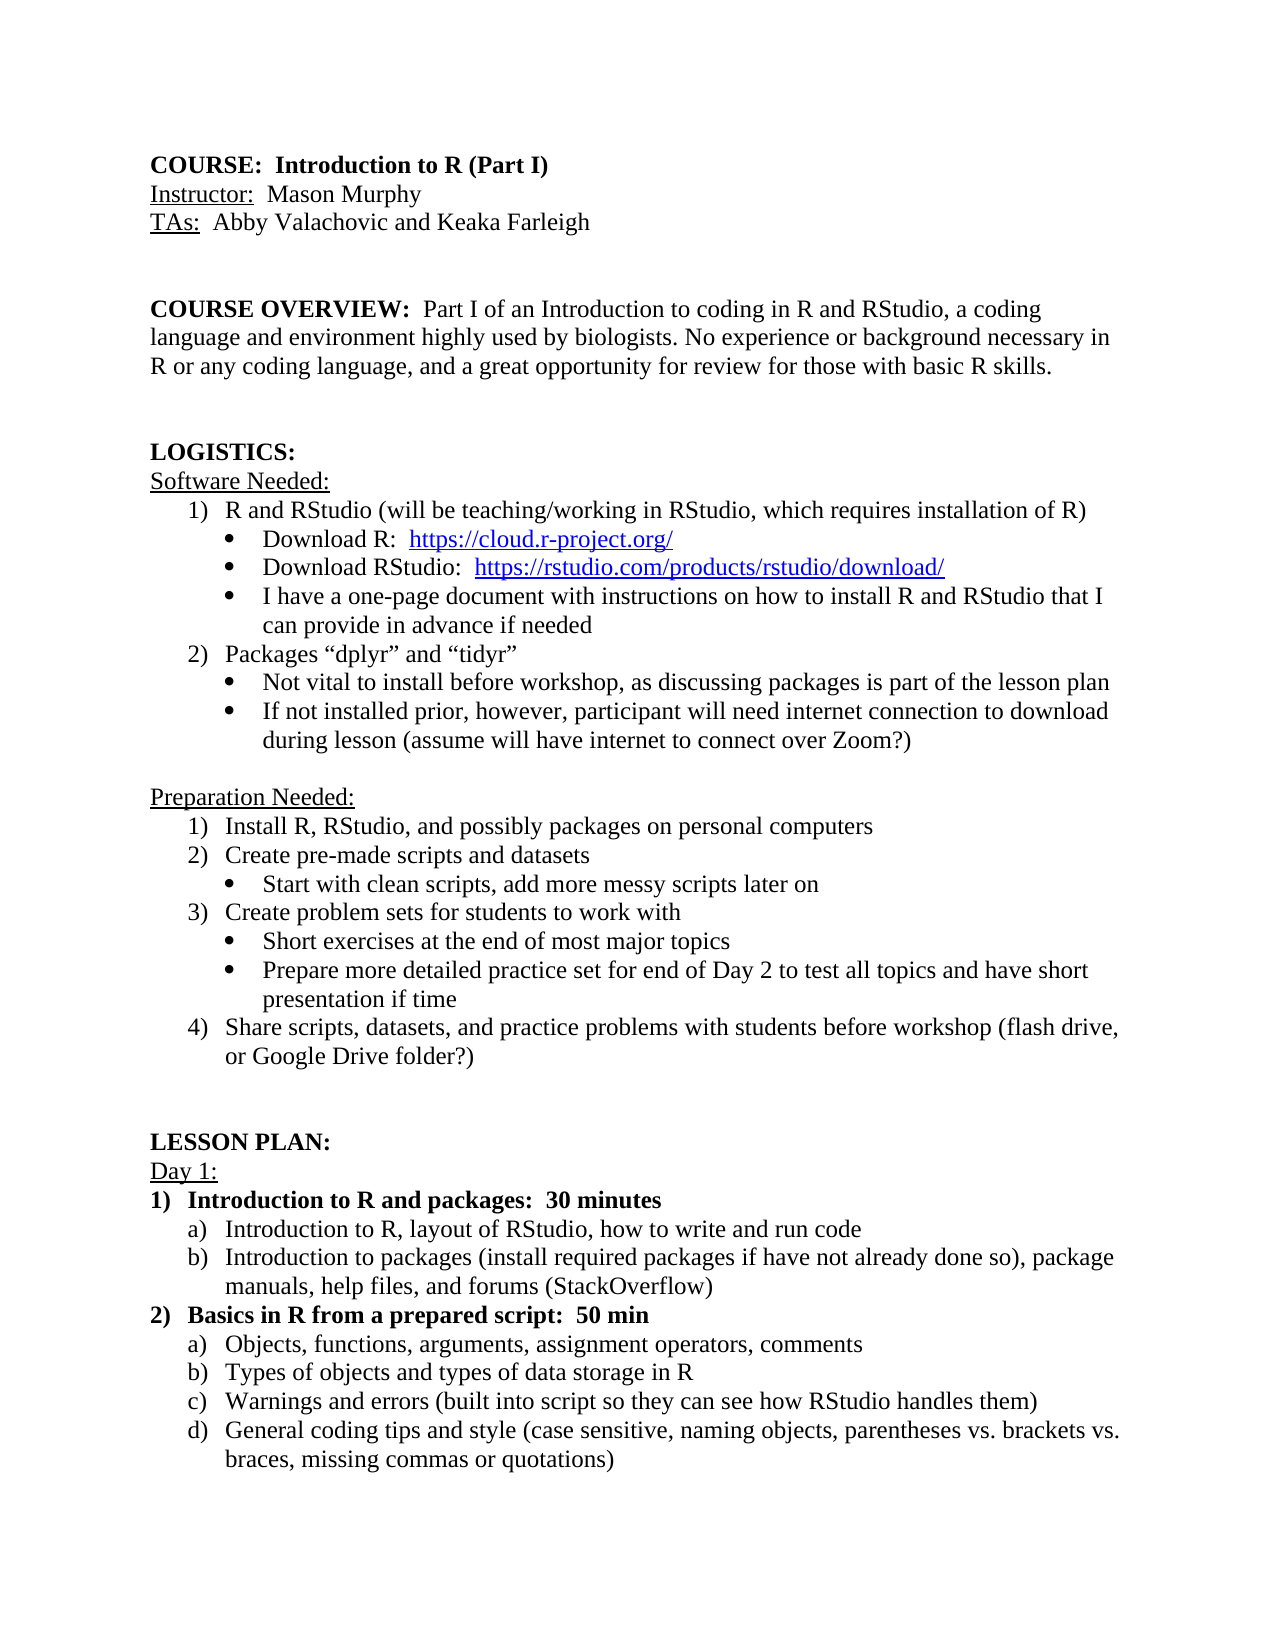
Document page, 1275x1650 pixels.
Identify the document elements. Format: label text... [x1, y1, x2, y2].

text LOGISTICS: [150, 437, 1125, 466]
list Create problem sets for students to work with [187, 897, 1125, 926]
list Create pre-made scripts and datasets [187, 840, 1125, 869]
text Software Needed: [150, 466, 1125, 495]
list Share scripts, datasets, and practice problems with students before workshop (flash drive, or Google Drive folder?) [187, 1012, 1125, 1070]
list Packages “dplyr” and “tidyr” [187, 639, 1125, 667]
list Not vital to install before workshop, as discussing packages is part of the lesson plan [225, 667, 1125, 696]
list Short exercises at the end of most major topics [225, 926, 1125, 955]
list Install R, RStudio, and possibly packages on personal computers [187, 811, 1125, 840]
text COURSE OVERVIEW: Part I of an Introduction to coding in R and RStudio, a coding language and environment highly used by biologists. No experience or background necessary in R or any coding language, and a great opportunity for review for those with basic R skills. [150, 294, 1125, 380]
list Download RStudio: https://rstudio.com/products/rstudio/download/ [225, 552, 1125, 581]
text Preparation Needed: [150, 782, 1125, 811]
list Warnings and errors (built into script so they can see how RStudio handles them) [187, 1386, 1125, 1415]
list Introduction to packages (install required packages if have not already done so), package manuals, help files, and forums (StackOverflow) [187, 1242, 1125, 1300]
list Types of objects and types of data storage in R [187, 1357, 1125, 1386]
list If not installed prior, however, participant will need internet connection to download during lesson (assume will have internet to connect over Zoom?) [225, 696, 1125, 754]
text LESSON PLAN: [150, 1127, 1125, 1156]
list Start with clean scripts, add more messy scripts later on [225, 869, 1125, 897]
text Instructor: Mason Murphy [150, 179, 1125, 207]
list Introduction to R, layout of RStudio, how to write and run code [187, 1214, 1125, 1242]
list R and RStudio (will be teaching/working in RStudio, which requires installation of R) [187, 495, 1125, 524]
list I have a one-page document with instructions on how to install R and RStudio that I can provide in advance if needed [225, 581, 1125, 639]
list Introduction to R and packages: 30 minutes [150, 1185, 1125, 1214]
list Objects, functions, arguments, assignment operators, comments [187, 1329, 1125, 1357]
text COURSE: Introduction to R (Part I) [150, 150, 1125, 179]
list General coding tips and style (case sensitive, naming objects, parentheses vs. brackets vs. braces, missing commas or quotations) [187, 1415, 1125, 1472]
text Day 1: [150, 1156, 1125, 1185]
list Download R: https://cloud.r-project.org/ [225, 524, 1125, 552]
text TAs: Abby Valachovic and Keaka Farleigh [150, 207, 1125, 236]
list Prepare more detailed practice set for end of Day 2 to test all topics and have short presentation if time [225, 955, 1125, 1012]
list Basics in R from a prepared script: 50 min [150, 1300, 1125, 1329]
